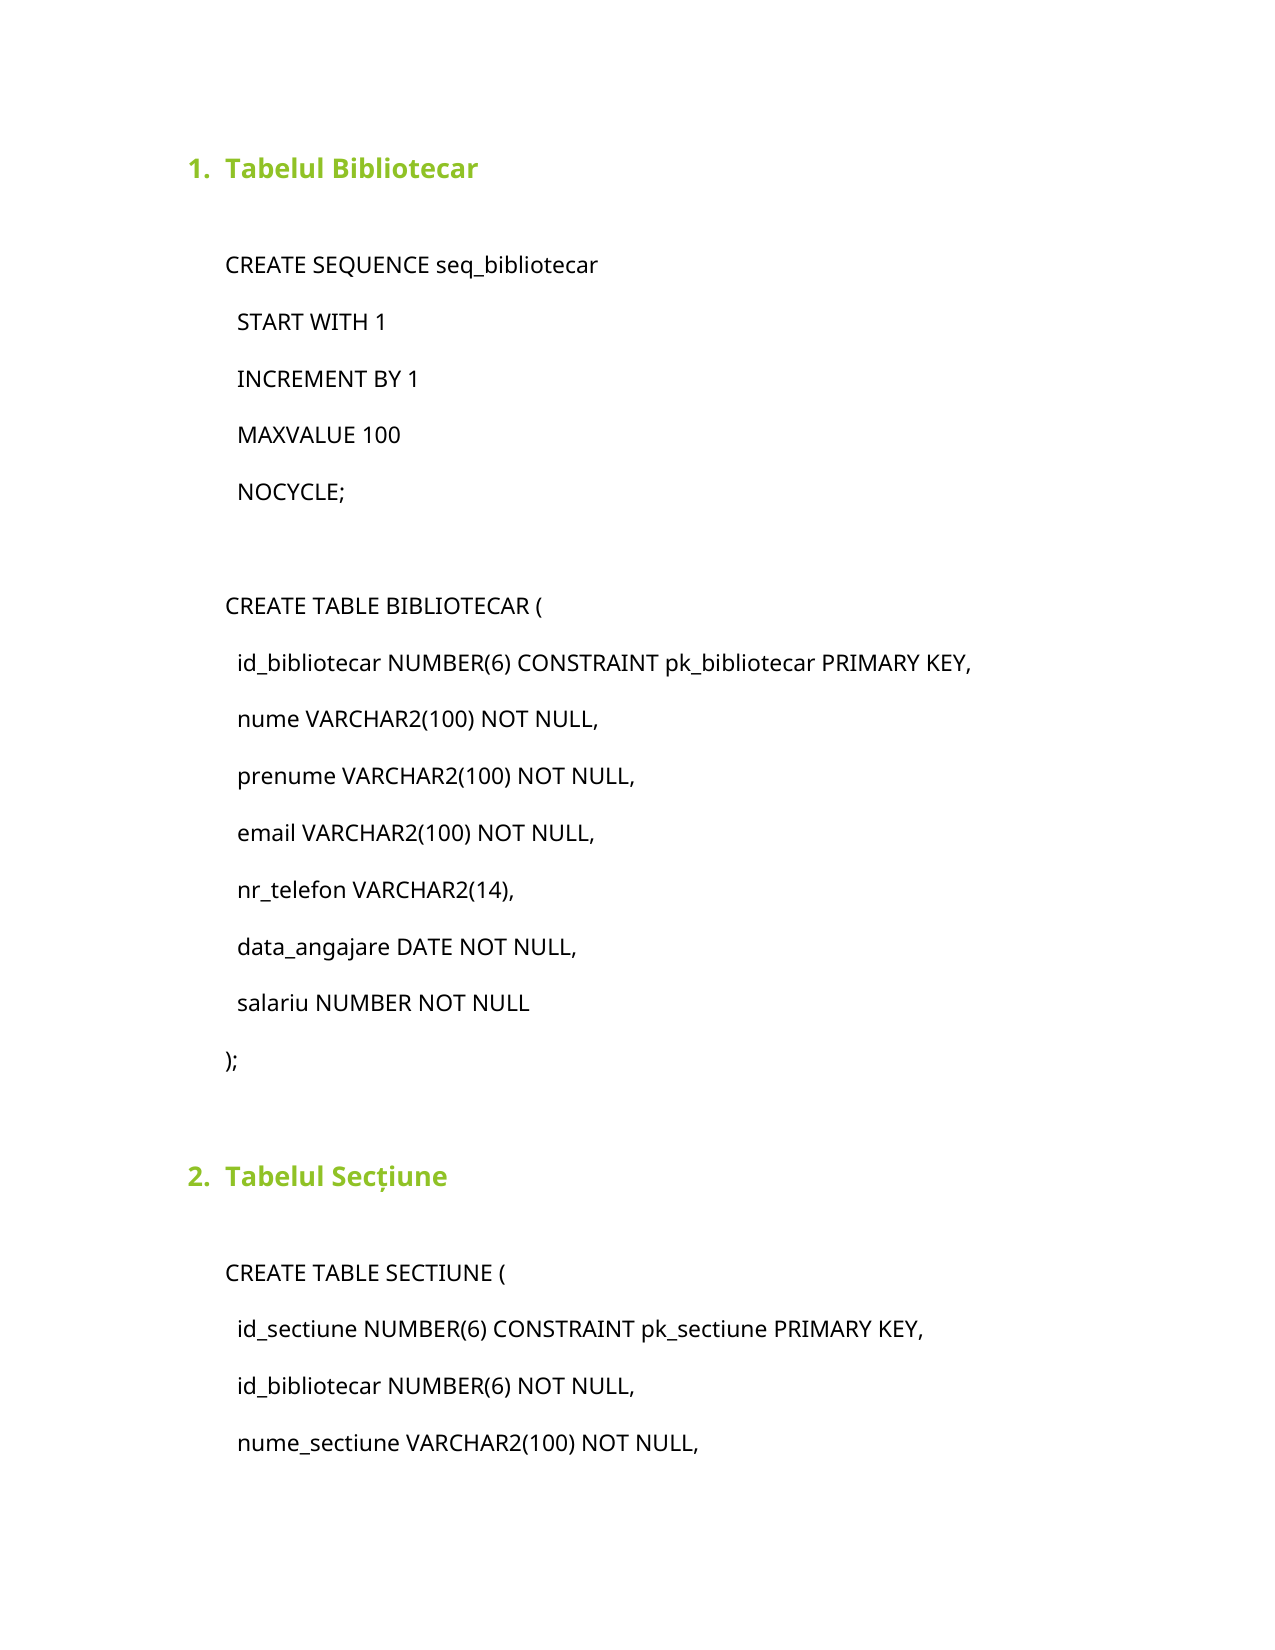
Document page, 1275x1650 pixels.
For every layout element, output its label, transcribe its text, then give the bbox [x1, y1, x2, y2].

text ); [225, 1044, 1125, 1075]
text CREATE SEQUENCE seq_bibliotecar [225, 249, 1125, 280]
text CREATE TABLE SECTIUNE ( [225, 1257, 1125, 1288]
text CREATE TABLE BIBLIOTECAR ( [225, 590, 1125, 621]
text nume_sectiune VARCHAR2(100) NOT NULL, [225, 1427, 1125, 1458]
text nume VARCHAR2(100) NOT NULL, [225, 703, 1125, 734]
text id_sectiune NUMBER(6) CONSTRAINT pk_sectiune PRIMARY KEY, [225, 1313, 1125, 1345]
text data_angajare DATE NOT NULL, [225, 930, 1125, 962]
text prenume VARCHAR2(100) NOT NULL, [225, 760, 1125, 791]
text nr_telefon VARCHAR2(14), [225, 874, 1125, 905]
subtitle Tabelul Bibliotecar [187, 150, 1125, 187]
subtitle Tabelul Secțiune [187, 1157, 1125, 1194]
text salariu NUMBER NOT NULL [225, 987, 1125, 1018]
text id_bibliotecar NUMBER(6) NOT NULL, [225, 1370, 1125, 1401]
text NOCYCLE; [225, 476, 1125, 507]
text START WITH 1 [225, 306, 1125, 337]
text MAXVALUE 100 [225, 419, 1125, 451]
text INCREMENT BY 1 [225, 363, 1125, 394]
text email VARCHAR2(100) NOT NULL, [225, 817, 1125, 848]
text id_bibliotecar NUMBER(6) CONSTRAINT pk_bibliotecar PRIMARY KEY, [225, 647, 1125, 678]
